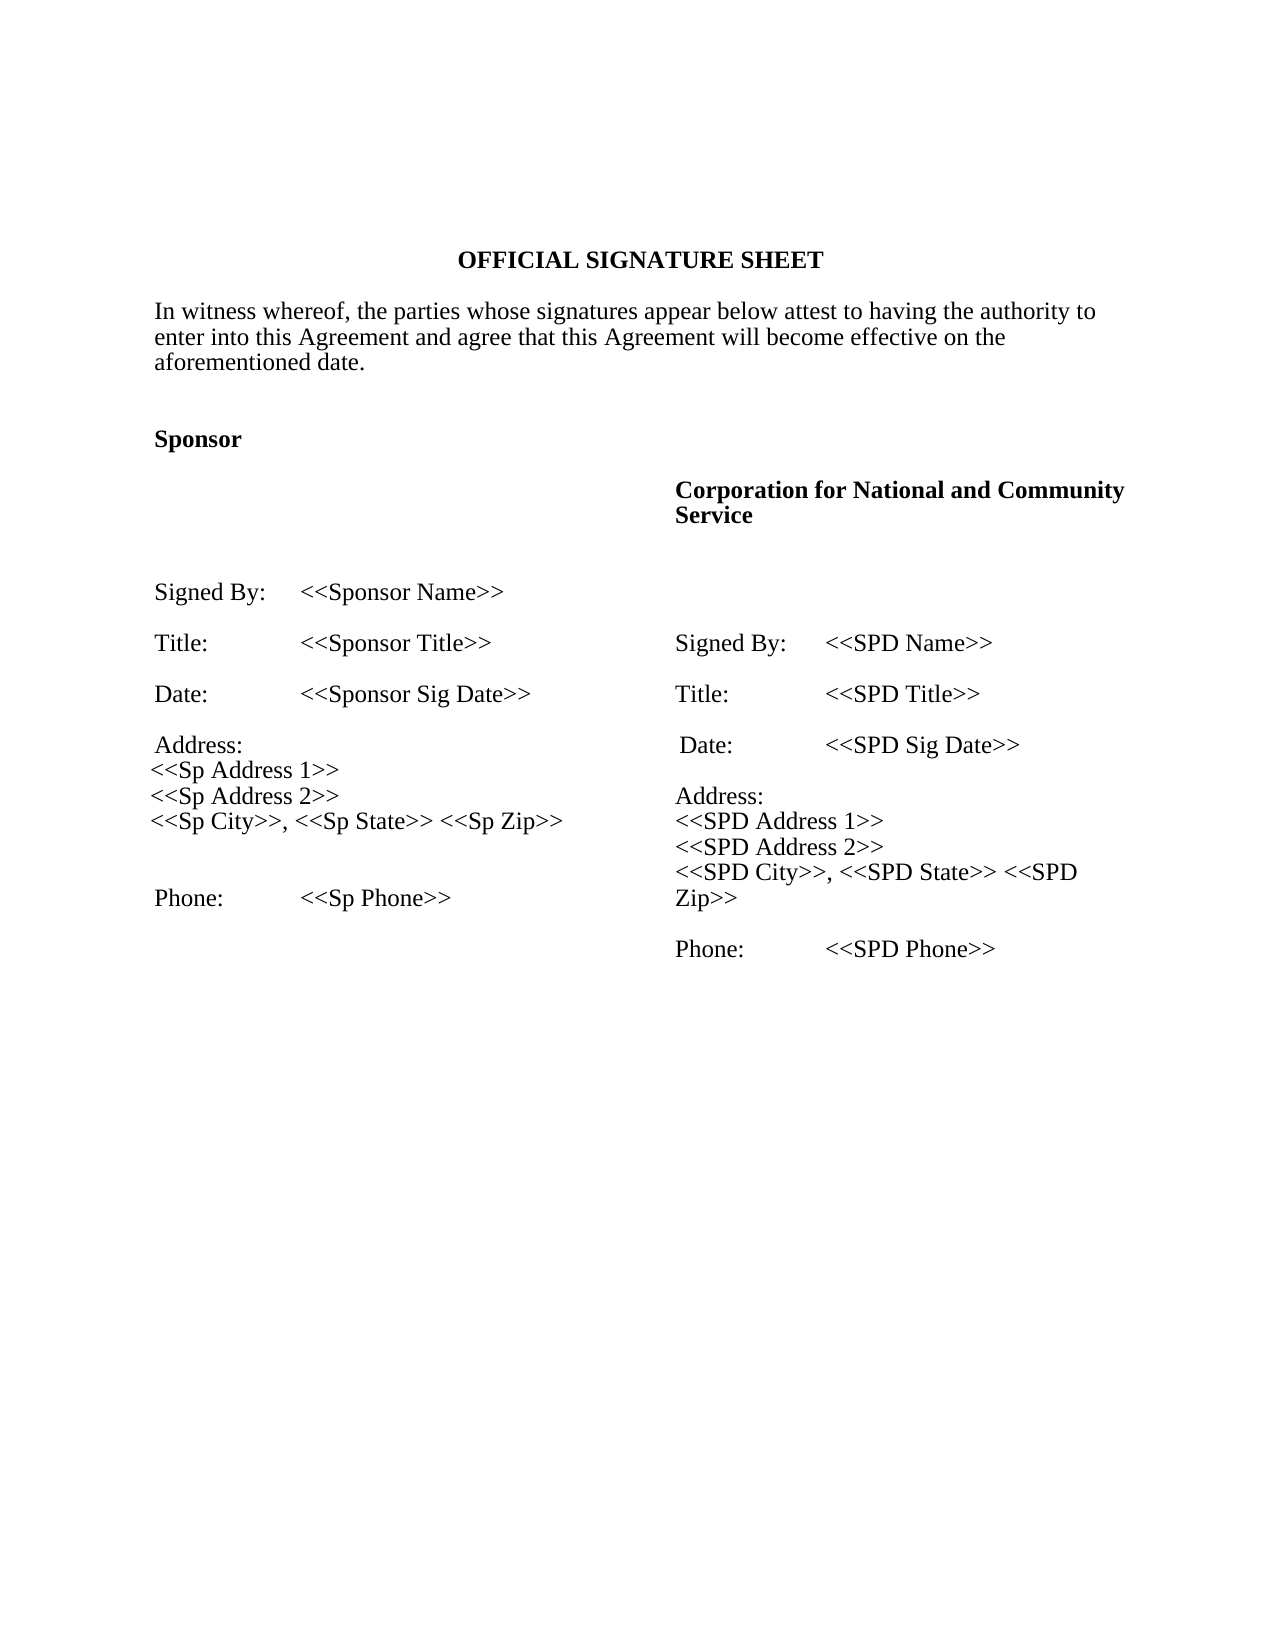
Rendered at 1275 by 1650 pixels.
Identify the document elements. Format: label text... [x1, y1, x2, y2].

text Address: [675, 784, 1127, 809]
text Phone: <<SPD Phone>> [675, 937, 1127, 962]
text Date: <<SPD Sig Date>> [679, 733, 1127, 758]
text Phone: <<Sp Phone>> [154, 886, 602, 911]
text In witness whereof, the parties whose signatures appear below attest to having the authority to enter into this Agreement and agree that this Agreement will become effective on the aforementioned date. [154, 299, 1127, 376]
text <<Sp Address 1>> [150, 758, 602, 784]
text Address: [154, 733, 602, 758]
text Date: <<Sponsor Sig Date>> [154, 682, 602, 707]
text Sponsor [154, 427, 602, 478]
text Signed By: <<Sponsor Name>> [154, 580, 602, 605]
text <<Sp Address 2>> [150, 784, 602, 809]
text Corporation for National and Community Service [675, 478, 1127, 529]
text Title: <<SPD Title>> [675, 682, 1127, 707]
text OFFICIAL SIGNATURE SHEET [154, 248, 1127, 273]
text <<Sp City>>, <<Sp State>> <<Sp Zip>> [150, 809, 602, 835]
text <<SPD Address 2>> [675, 835, 1127, 860]
text Title: <<Sponsor Title>> [154, 631, 602, 656]
text <<SPD Address 1>> [675, 809, 1127, 835]
text <<SPD City>>, <<SPD State>> <<SPD Zip>> [675, 860, 1127, 911]
text Signed By: <<SPD Name>> [675, 631, 1127, 656]
